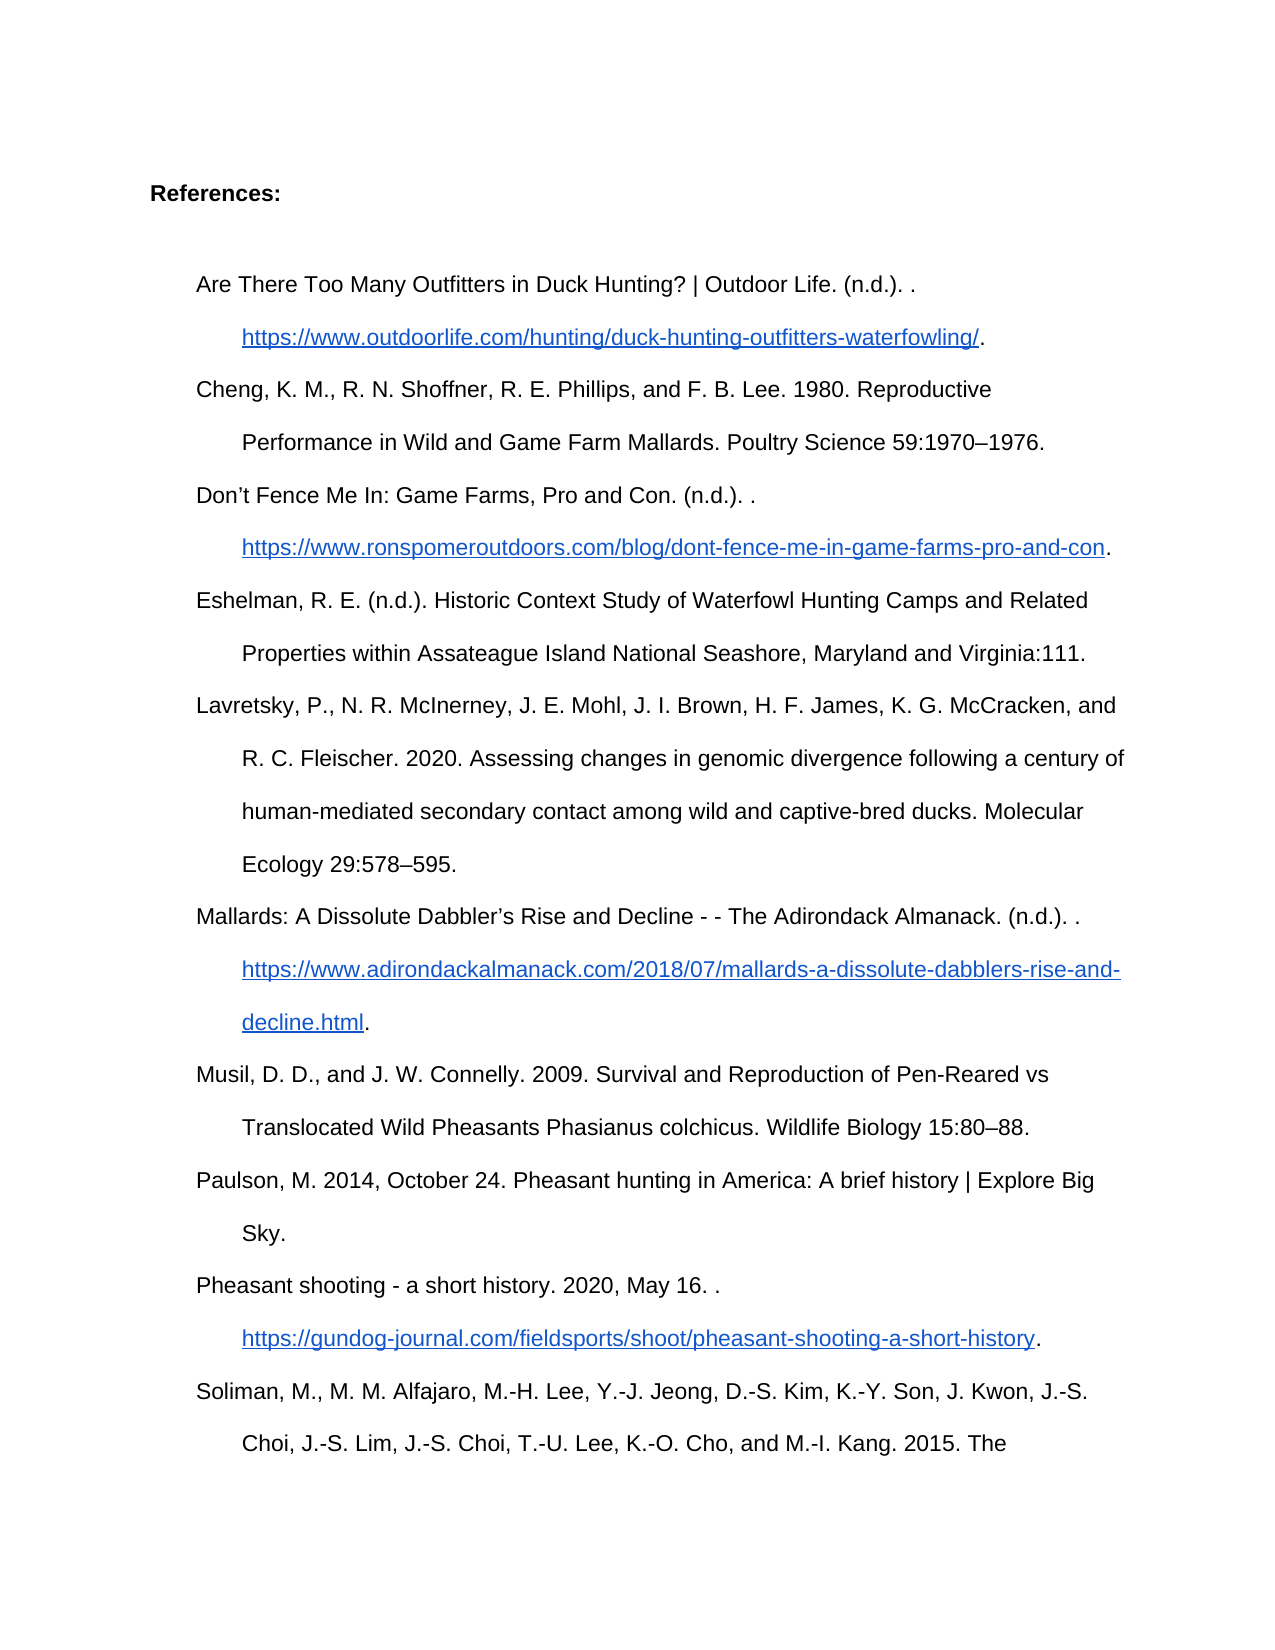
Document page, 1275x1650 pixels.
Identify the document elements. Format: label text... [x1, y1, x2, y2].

text Pheasant shooting - a short history. 2020, May 16. . https://gundog-journal.com/fieldsports/shoot/pheasant-shooting-a-short-history. [196, 1272, 1125, 1351]
text References: [150, 180, 1125, 207]
text Lavretsky, P., N. R. McInerney, J. E. Mohl, J. I. Brown, H. F. James, K. G. McCracken, and R. C. Fleischer. 2020. Assessing changes in genomic divergence following a century of human-mediated secondary contact among wild and captive-bred ducks. Molecular Ecology 29:578–595. [196, 692, 1125, 877]
text Eshelman, R. E. (n.d.). Historic Context Study of Waterfowl Hunting Camps and Related Properties within Assateague Island National Seashore, Maryland and Virginia:111. [196, 587, 1125, 666]
text Are There Too Many Outfitters in Duck Hunting? | Outdoor Life. (n.d.). . https://www.outdoorlife.com/hunting/duck-hunting-outfitters-waterfowling/. [196, 271, 1125, 350]
text Cheng, K. M., R. N. Shoffner, R. E. Phillips, and F. B. Lee. 1980. Reproductive Performance in Wild and Game Farm Mallards. Poultry Science 59:1970–1976. [196, 376, 1125, 455]
text Don’t Fence Me In: Game Farms, Pro and Con. (n.d.). . https://www.ronspomeroutdoors.com/blog/dont-fence-me-in-game-farms-pro-and-con. [196, 482, 1125, 561]
text Musil, D. D., and J. W. Connelly. 2009. Survival and Reproduction of Pen-Reared vs Translocated Wild Pheasants Phasianus colchicus. Wildlife Biology 15:80–88. [196, 1061, 1125, 1141]
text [196, 1378, 1125, 1457]
text Mallards: A Dissolute Dabbler’s Rise and Decline - - The Adirondack Almanack. (n.d.). . https://www.adirondackalmanack.com/2018/07/mallards-a-dissolute-dabblers-rise-and-decline.html. [196, 903, 1125, 1035]
text Paulson, M. 2014, October 24. Pheasant hunting in America: A brief history | Explore Big Sky. [196, 1167, 1125, 1246]
